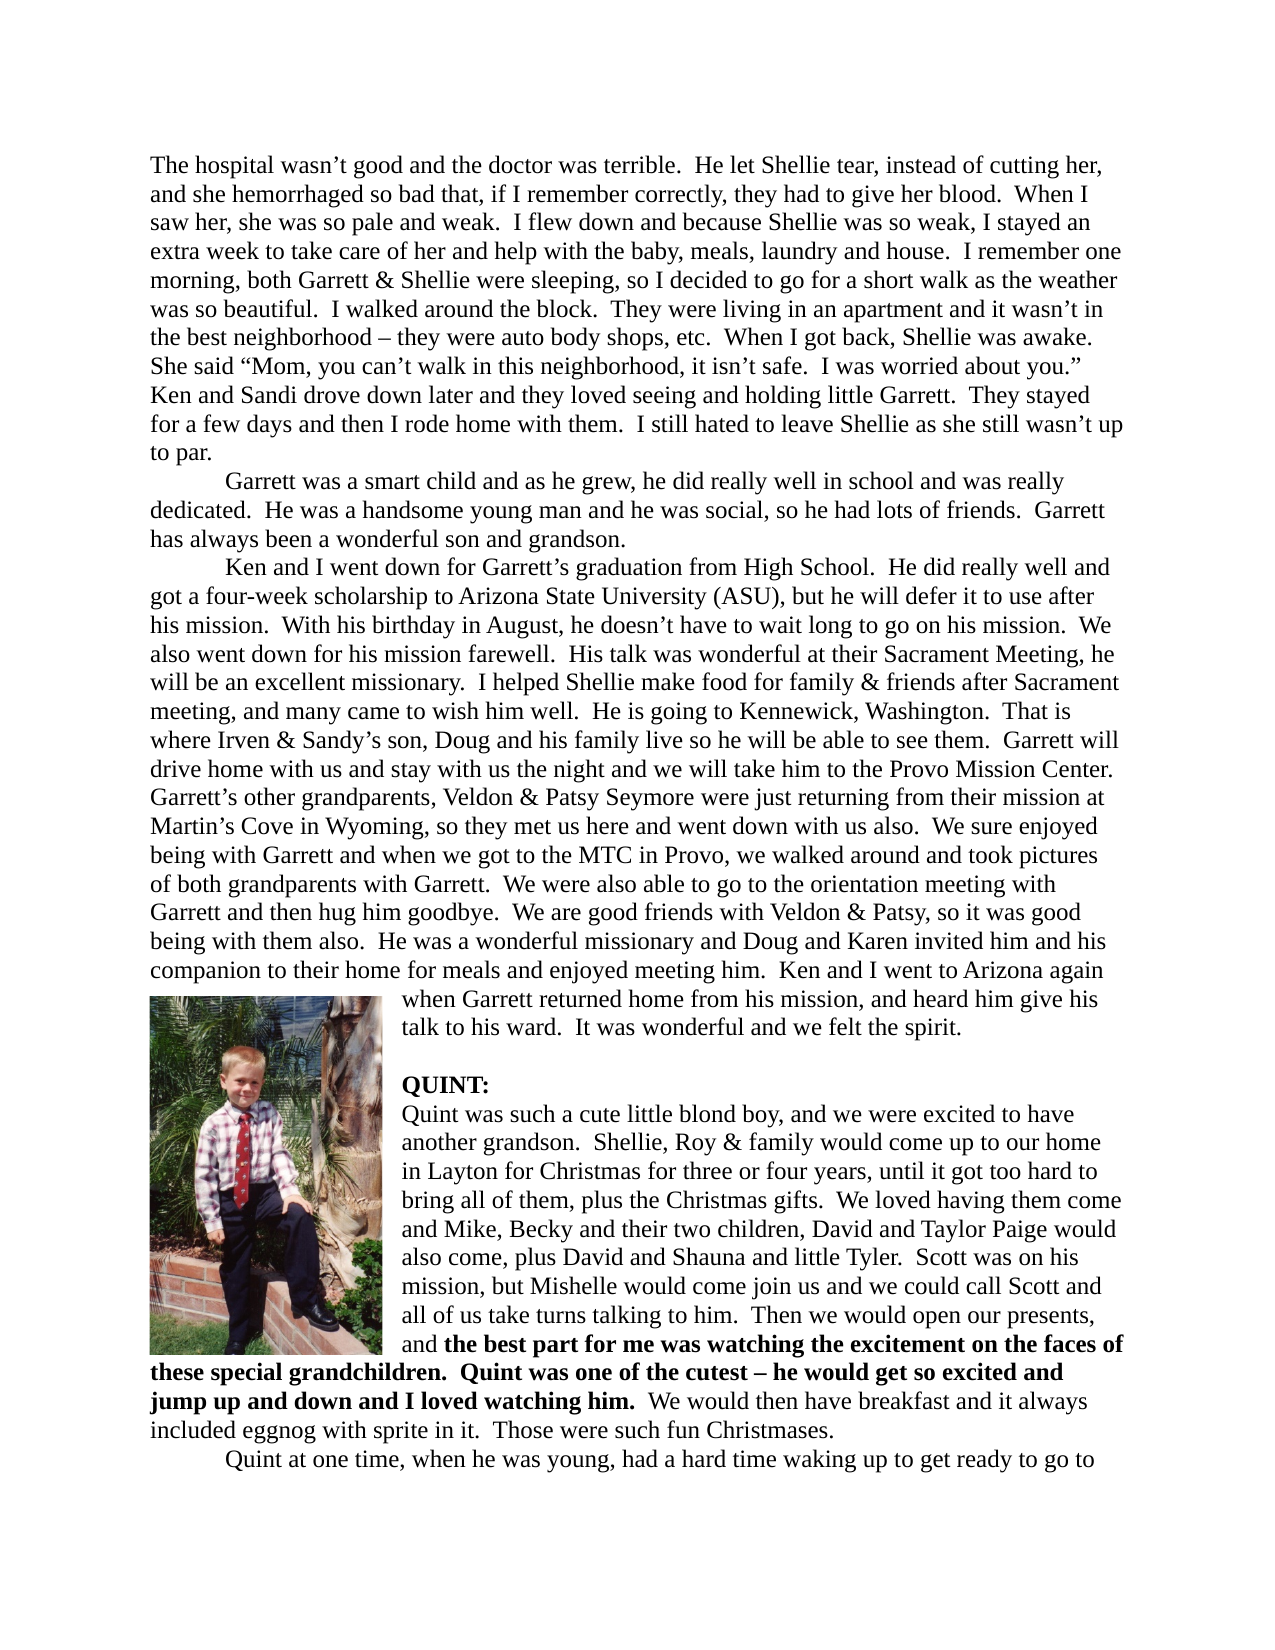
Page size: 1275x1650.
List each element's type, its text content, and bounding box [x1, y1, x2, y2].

text Garrett was a smart child and as he grew, he did really well in school and was really dedicated. He was a handsome young man and he was social, so he had lots of friends. Garrett has always been a wonderful son and grandson. [150, 466, 1125, 552]
text Quint was such a cute little blond boy, and we were excited to have another grandson. Shellie, Roy & family would come up to our home in Layton for Christmas for three or four years, until it got too hard to bring all of them, plus the Christmas gifts. We loved having them come and Mike, Becky and their two children, David and Taylor Paige would also come, plus David and Shauna and little Tyler. Scott was on his mission, but Mishelle would come join us and we could call Scott and all of us take turns talking to him. Then we would open our presents, and the best part for me was watching the excitement on the faces of these special grandchildren. Quint was one of the cutest – he would get so excited and jump up and down and I loved watching him. We would then have breakfast and it always included eggnog with sprite in it. Those were such fun Christmases. [150, 1099, 1125, 1444]
text QUINT: [383, 1070, 1125, 1099]
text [150, 1444, 1125, 1472]
picture [148, 996, 383, 1353]
text Ken and I went down for Garrett’s graduation from High School. He did really well and got a four-week scholarship to Arizona State University (ASU), but he will defer it to use after his mission. With his birthday in August, he doesn’t have to wait long to go on his mission. We also went down for his mission farewell. His talk was wonderful at their Sacrament Meeting, he will be an excellent missionary. I helped Shellie make food for family & friends after Sacrament meeting, and many came to wish him well. He is going to Kennewick, Washington. That is where Irven & Sandy’s son, Doug and his family live so he will be able to see them. Garrett will drive home with us and stay with us the night and we will take him to the Provo Mission Center. Garrett’s other grandparents, Veldon & Patsy Seymore were just returning from their mission at Martin’s Cove in Wyoming, so they met us here and went down with us also. We sure enjoyed being with Garrett and when we got to the MTC in Provo, we walked around and took pictures of both grandparents with Garrett. We were also able to go to the orientation meeting with Garrett and then hug him goodbye. We are good friends with Veldon & Patsy, so it was good being with them also. He was a wonderful missionary and Doug and Karen invited him and his companion to their home for meals and enjoyed meeting him. Ken and I went to Arizona again when Garrett returned home from his mission, and heard him give his talk to his ward. It was wonderful and we felt the spirit. [150, 552, 1125, 1041]
